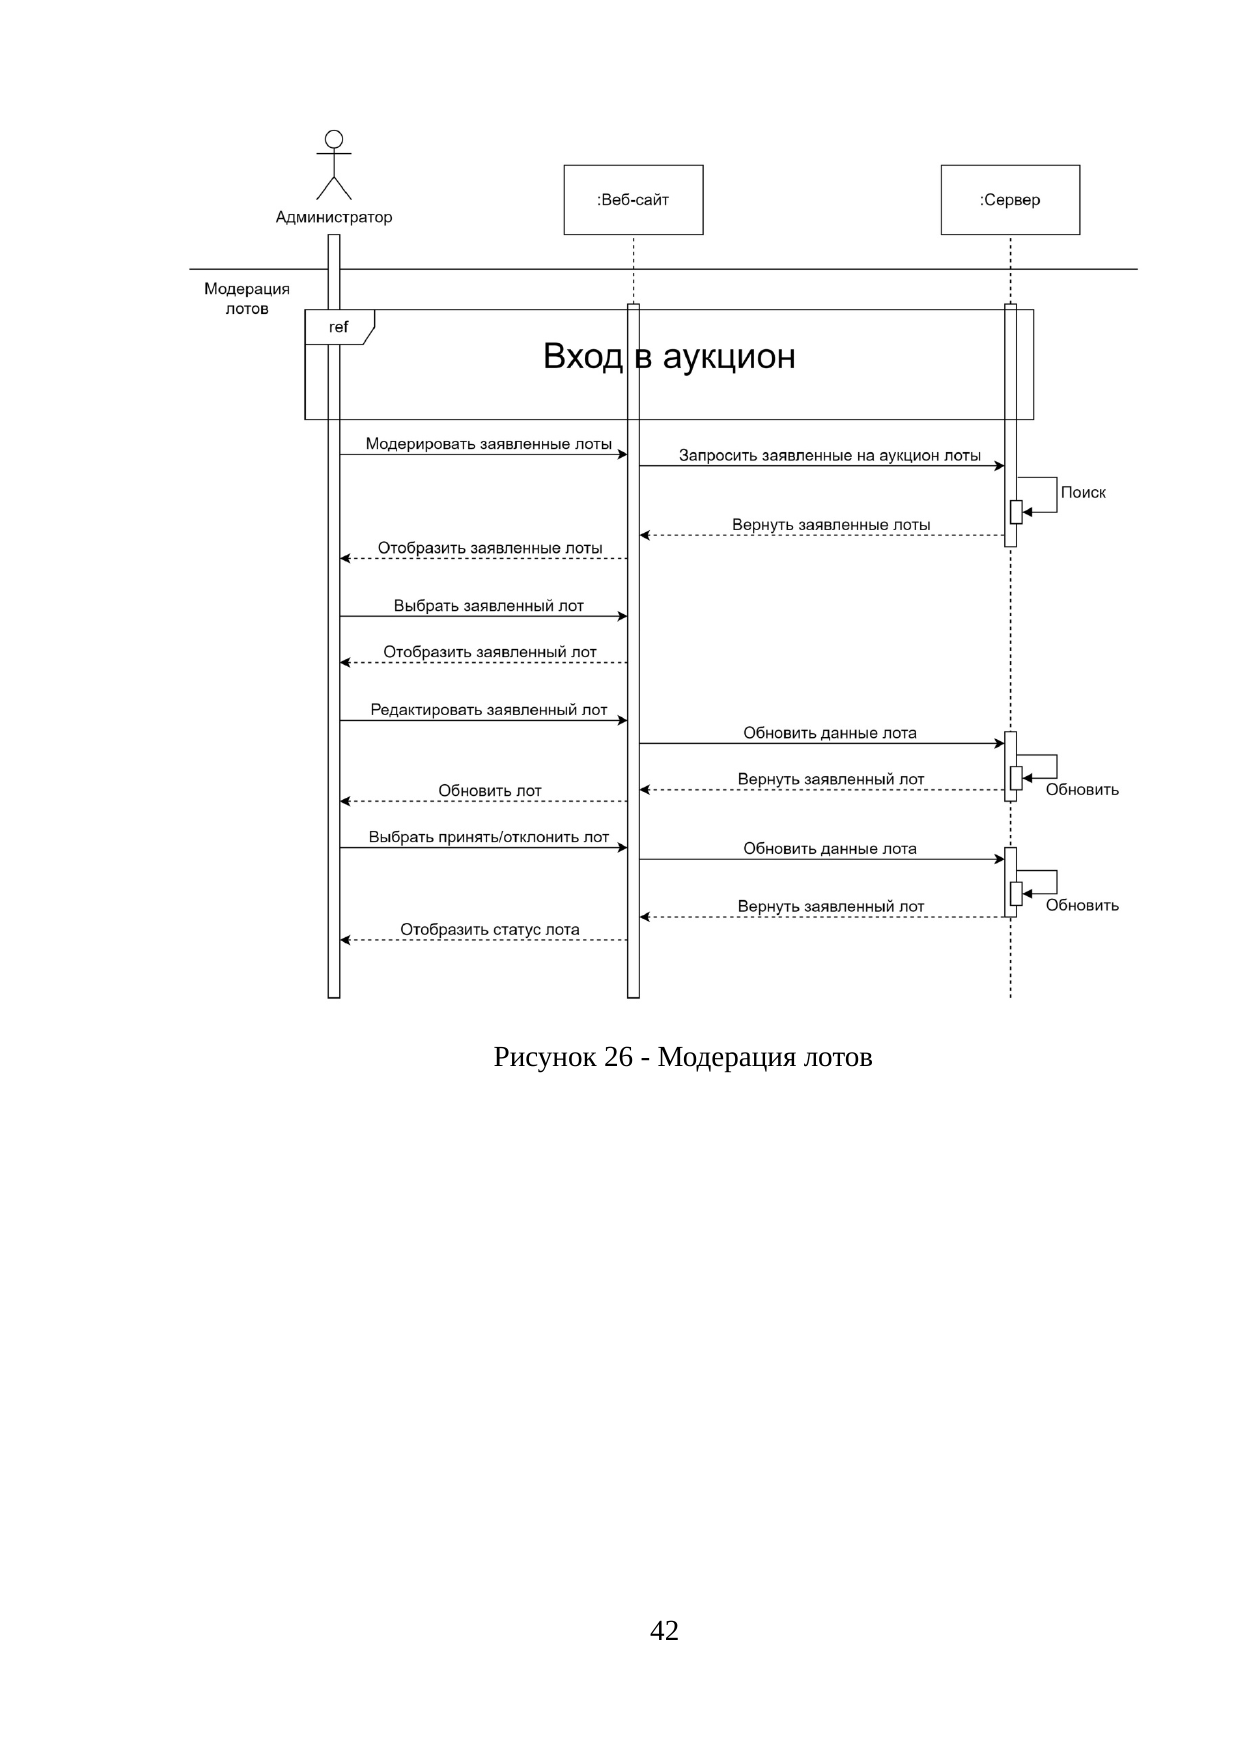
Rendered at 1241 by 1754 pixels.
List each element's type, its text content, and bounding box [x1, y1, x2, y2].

picture [177, 118, 1152, 1012]
text Модерация лотов [215, 1039, 1152, 1073]
